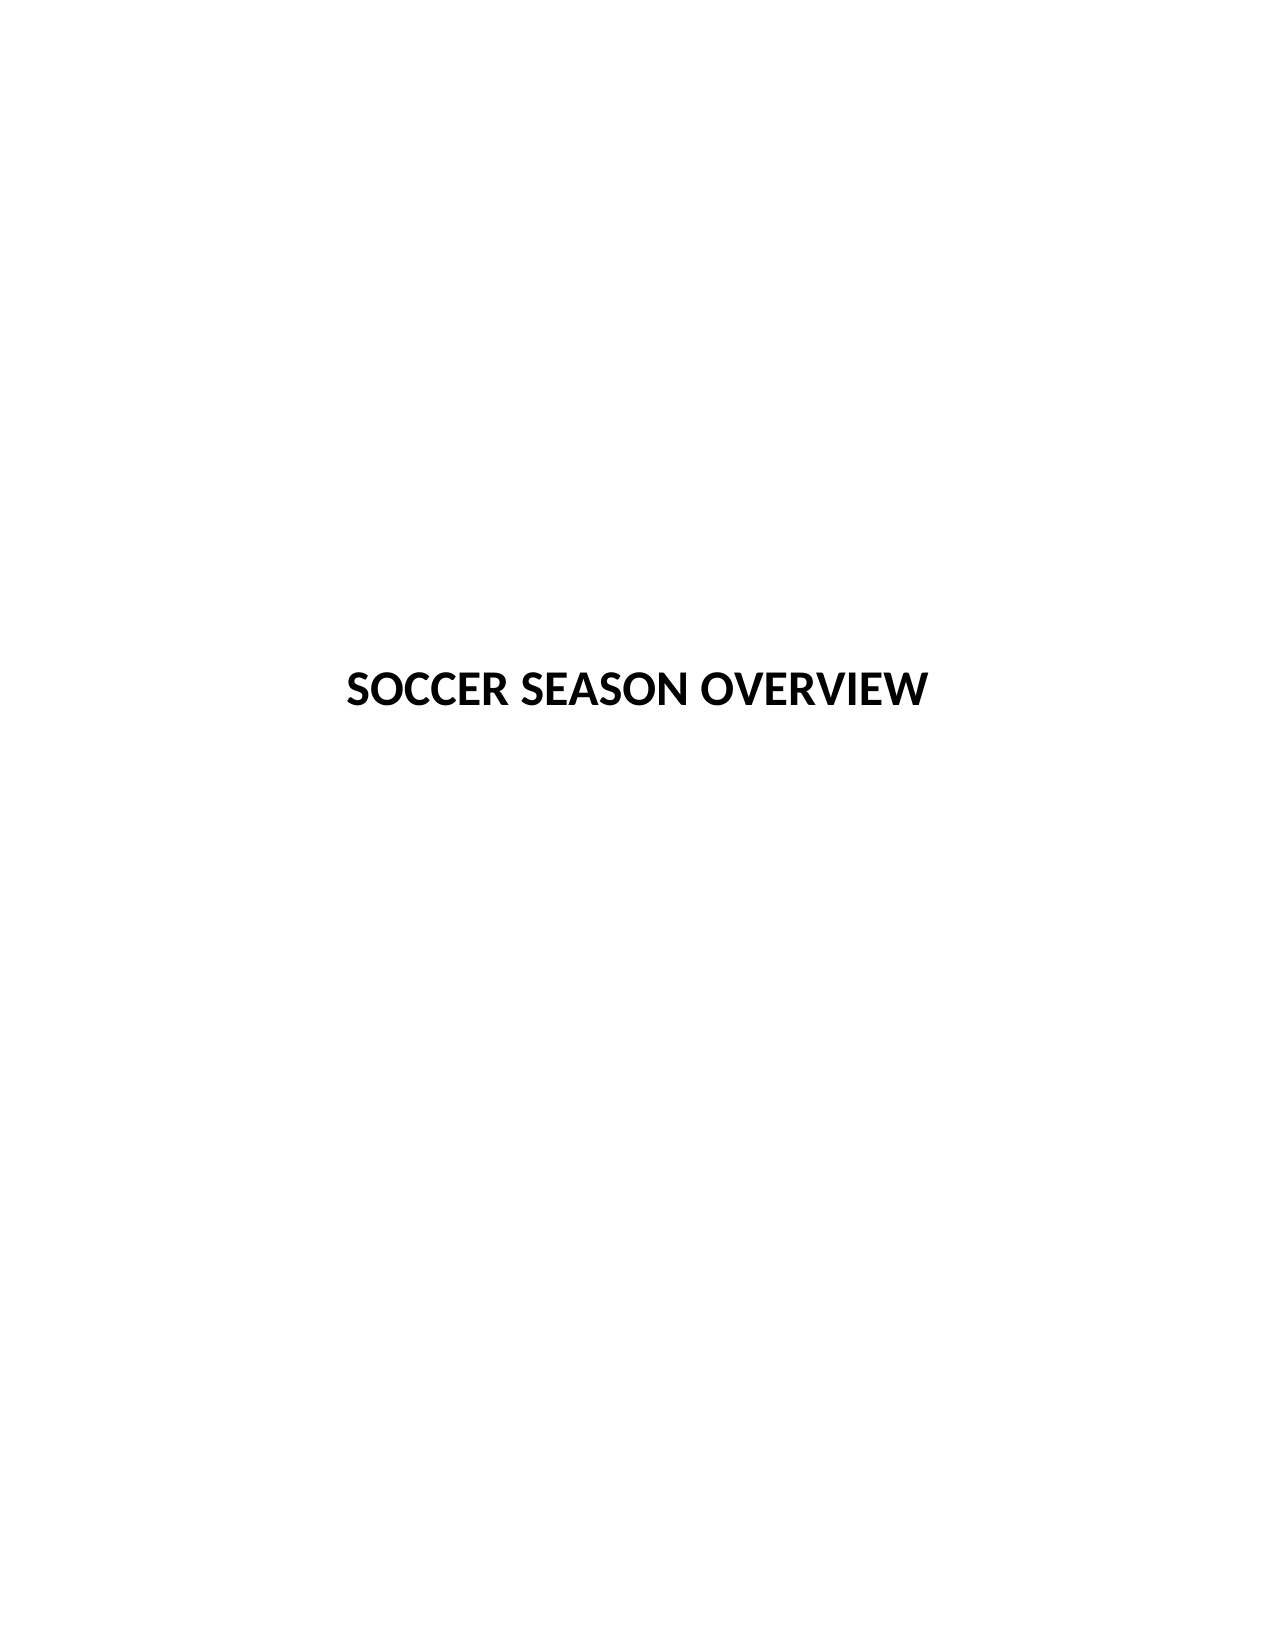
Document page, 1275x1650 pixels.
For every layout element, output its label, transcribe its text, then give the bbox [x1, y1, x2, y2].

text SOCCER SEASON OVERVIEW [150, 657, 1125, 718]
